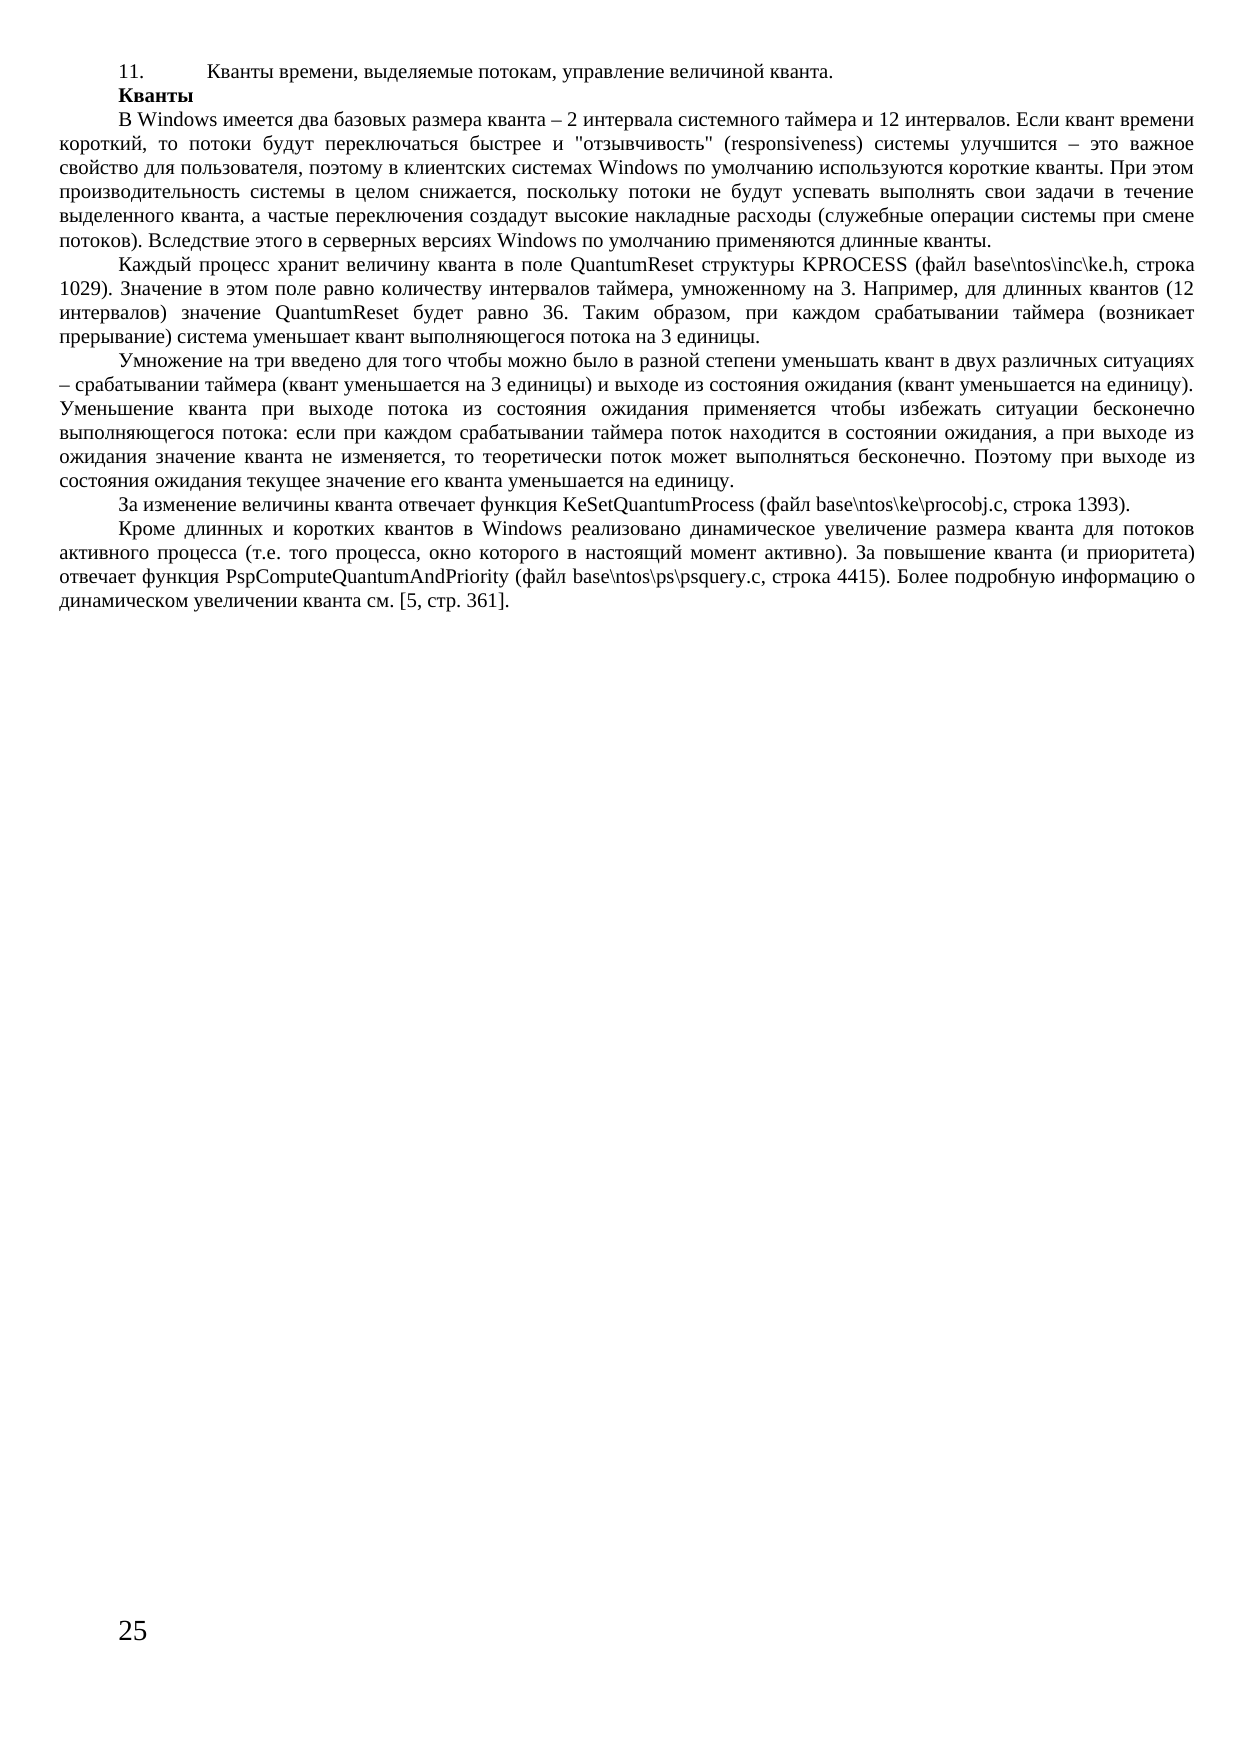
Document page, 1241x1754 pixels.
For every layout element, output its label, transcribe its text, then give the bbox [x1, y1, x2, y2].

text Каждый процесс хранит величину кванта в поле QuantumReset структуры KPROCESS (файл base\ntos\inc\ke.h, строка 1029). Значение в этом поле равно количеству интервалов таймера, умноженному на 3. Например, для длинных квантов (12 интервалов) значение QuantumReset будет равно 36. Таким образом, при каждом срабатывании таймера (возникает прерывание) система уменьшает квант выполняющегося потока на 3 единицы. [59, 252, 1196, 348]
text За изменение величины кванта отвечает функция KeSetQuantumProcess (файл base\ntos\ke\procobj.c, строка 1393). [59, 492, 1196, 516]
text В Windows имеется два базовых размера кванта – 2 интервала системного таймера и 12 интервалов. Если квант времени короткий, то потоки будут переключаться быстрее и "отзывчивость" (responsiveness) системы улучшится – это важное свойство для пользователя, поэтому в клиентских системах Windows по умолчанию используются короткие кванты. При этом производительность системы в целом снижается, поскольку потоки не будут успевать выполнять свои задачи в течение выделенного кванта, а частые переключения создадут высокие накладные расходы (служебные операции системы при смене потоков). Вследствие этого в серверных версиях Windows по умолчанию применяются длинные кванты. [59, 107, 1196, 252]
text Кванты [59, 83, 1196, 107]
text Кроме длинных и коротких квантов в Windows реализовано динамическое увеличение размера кванта для потоков активного процесса (т.е. того процесса, окно которого в настоящий момент активно). За повышение кванта (и приоритета) отвечает функция PspComputeQuantumAndPriority (файл base\ntos\ps\psquery.c, строка 4415). Более подробную информацию о динамическом увеличении кванта см. [5, стр. 361]. [59, 516, 1196, 612]
list Кванты времени, выделяемые потокам, управление величиной кванта. [59, 59, 1196, 83]
text Умножение на три введено для того чтобы можно было в разной степени уменьшать квант в двух различных ситуациях – срабатывании таймера (квант уменьшается на 3 единицы) и выходе из состояния ожидания (квант уменьшается на единицу). Уменьшение кванта при выходе потока из состояния ожидания применяется чтобы избежать ситуации бесконечно выполняющегося потока: если при каждом срабатывании таймера поток находится в состоянии ожидания, а при выходе из ожидания значение кванта не изменяется, то теоретически поток может выполняться бесконечно. Поэтому при выходе из состояния ожидания текущее значение его кванта уменьшается на единицу. [59, 348, 1196, 492]
